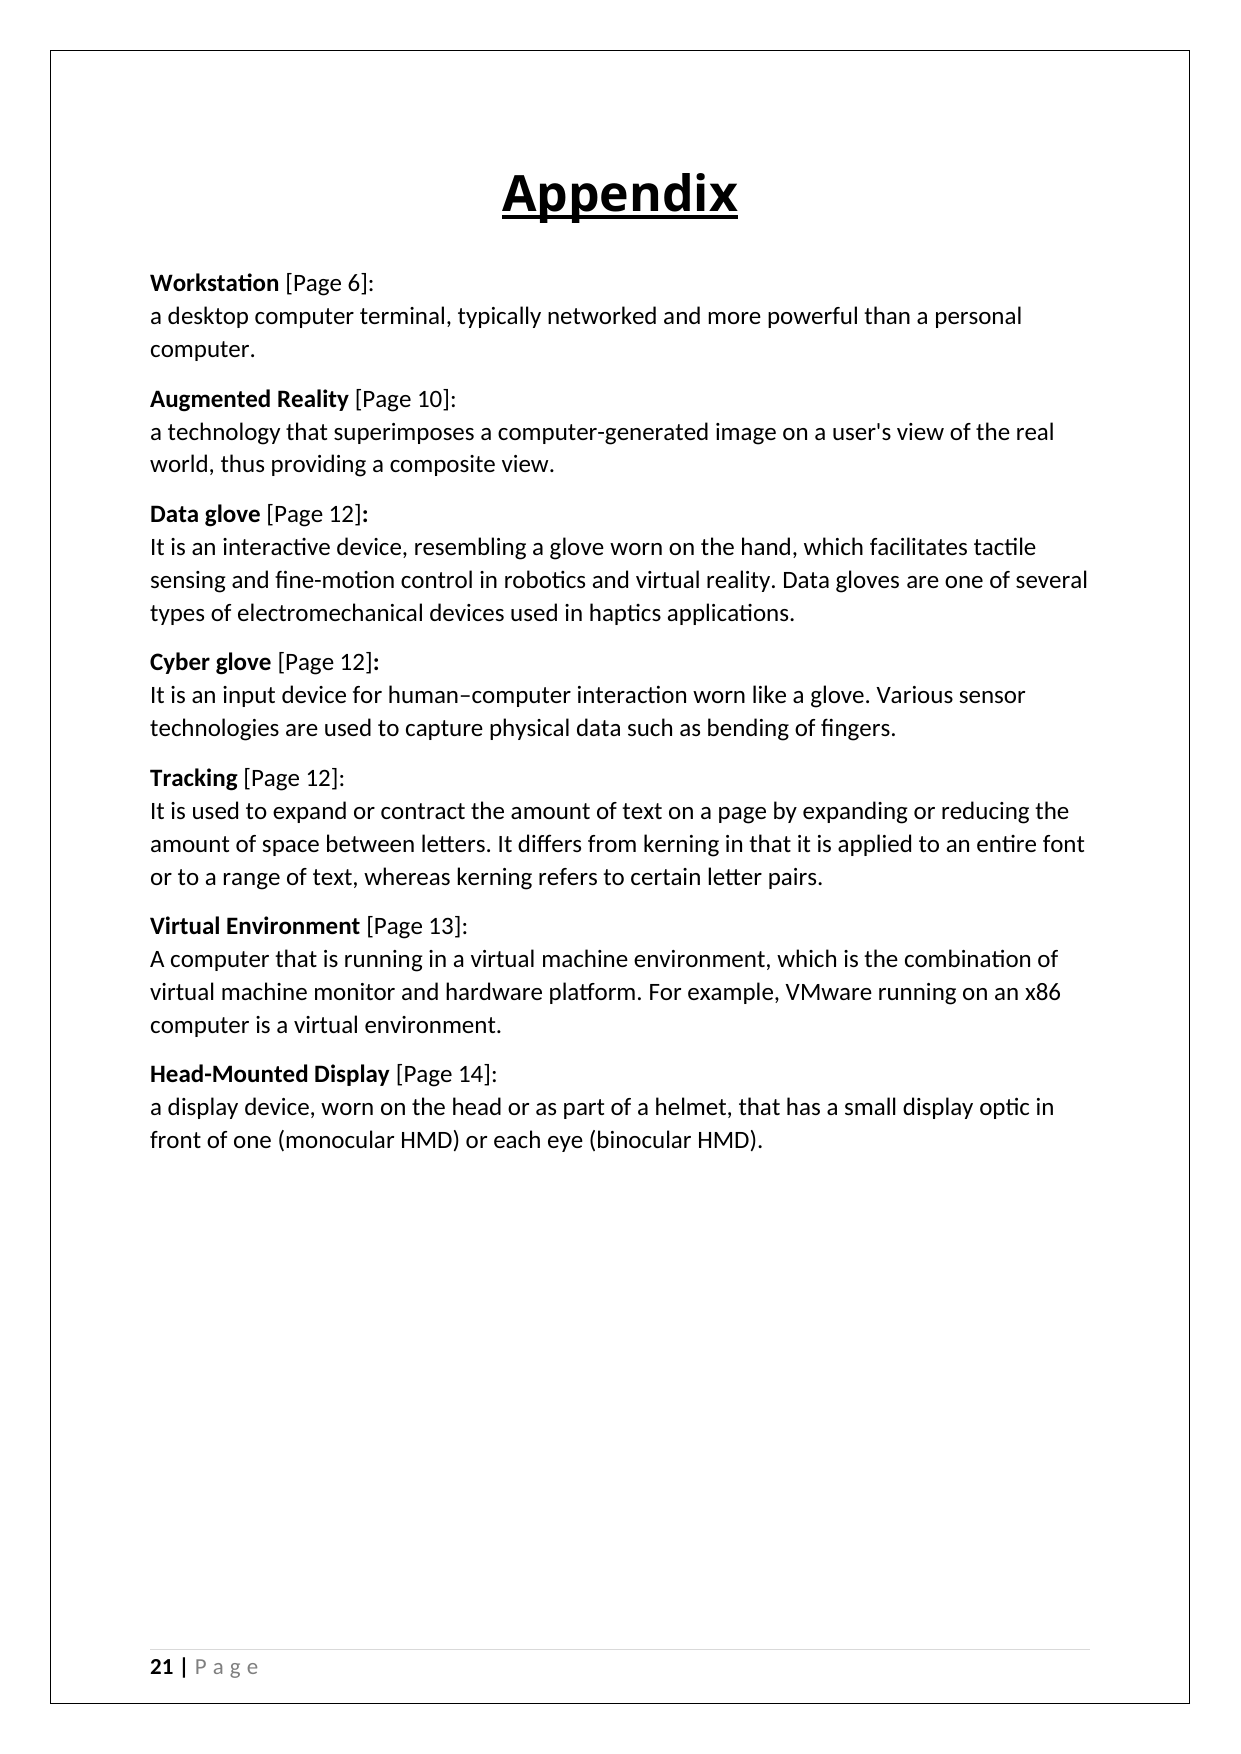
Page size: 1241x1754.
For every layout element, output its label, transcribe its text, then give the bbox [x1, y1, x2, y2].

text Data glove [Page 12]: It is an interactive device, resembling a glove worn on the hand, which facilitates tactile sensing and fine-motion control in robotics and virtual reality. Data gloves are one of several types of electromechanical devices used in haptics applications. [150, 498, 1090, 627]
text Appendix [150, 158, 1090, 226]
text Virtual Environment [Page 13]: A computer that is running in a virtual machine environment, which is the combination of virtual machine monitor and hardware platform. For example, VMware running on an x86 computer is a virtual environment. [150, 910, 1090, 1039]
text Head-Mounted Display [Page 14]: a display device, worn on the head or as part of a helmet, that has a small display optic in front of one (monocular HMD) or each eye (binocular HMD). [150, 1058, 1090, 1155]
text Cyber glove [Page 12]: It is an input device for human–computer interaction worn like a glove. Various sensor technologies are used to capture physical data such as bending of fingers. [150, 646, 1090, 743]
text Workstation [Page 6]: a desktop computer terminal, typically networked and more powerful than a personal computer. [150, 267, 1090, 364]
text Tracking [Page 12]: It is used to expand or contract the amount of text on a page by expanding or reducing the amount of space between letters. It differs from kerning in that it is applied to an entire font or to a range of text, whereas kerning refers to certain letter pairs. [150, 762, 1090, 891]
text Augmented Reality [Page 10]: a technology that superimposes a computer-generated image on a user's view of the real world, thus providing a composite view. [150, 383, 1090, 479]
